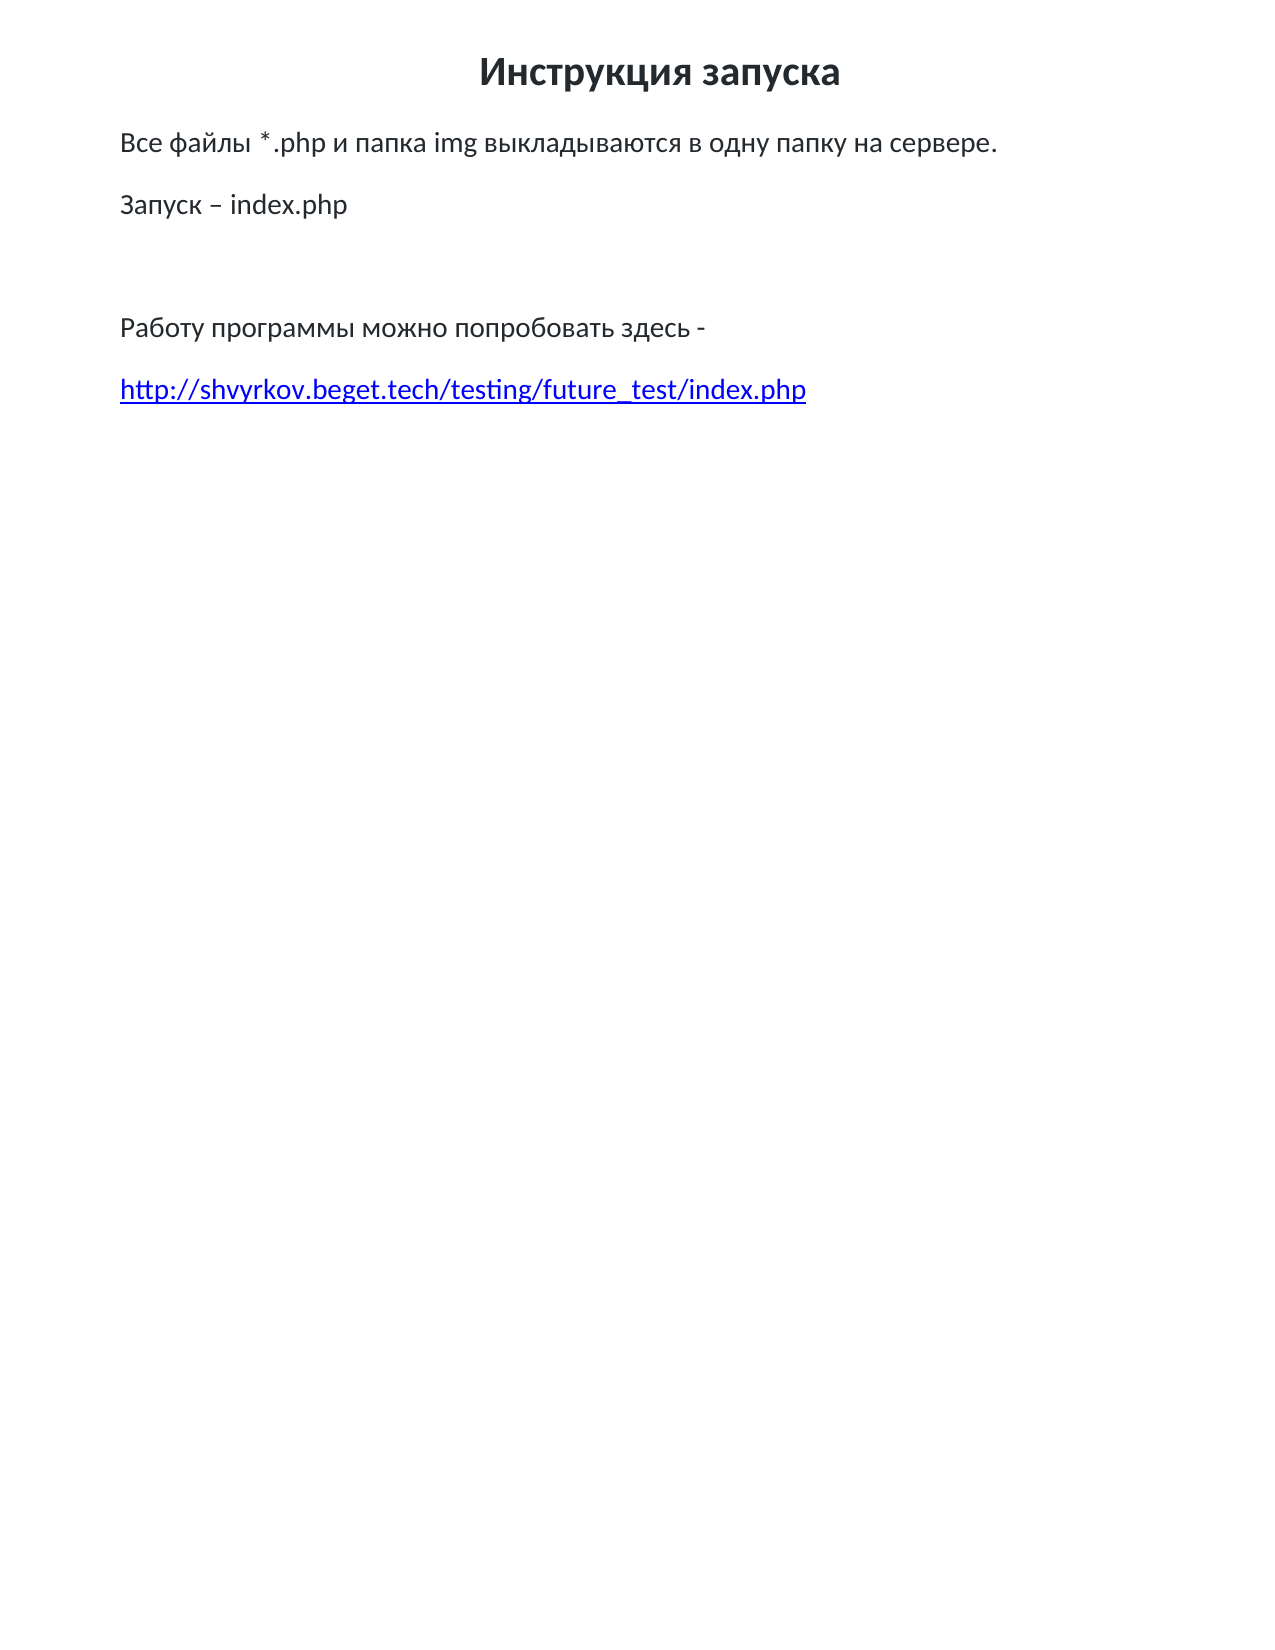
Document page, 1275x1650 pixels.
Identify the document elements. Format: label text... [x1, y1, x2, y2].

text Все файлы *.php и папка img выкладываются в одну папку на сервере. [120, 124, 1200, 160]
text http://shvyrkov.beget.tech/testing/future_test/index.php [120, 371, 1200, 407]
text Инструкция запуска [120, 45, 1200, 96]
text Работу программы можно попробовать здесь - [120, 309, 1200, 345]
text Запуск – index.php [120, 186, 1200, 222]
